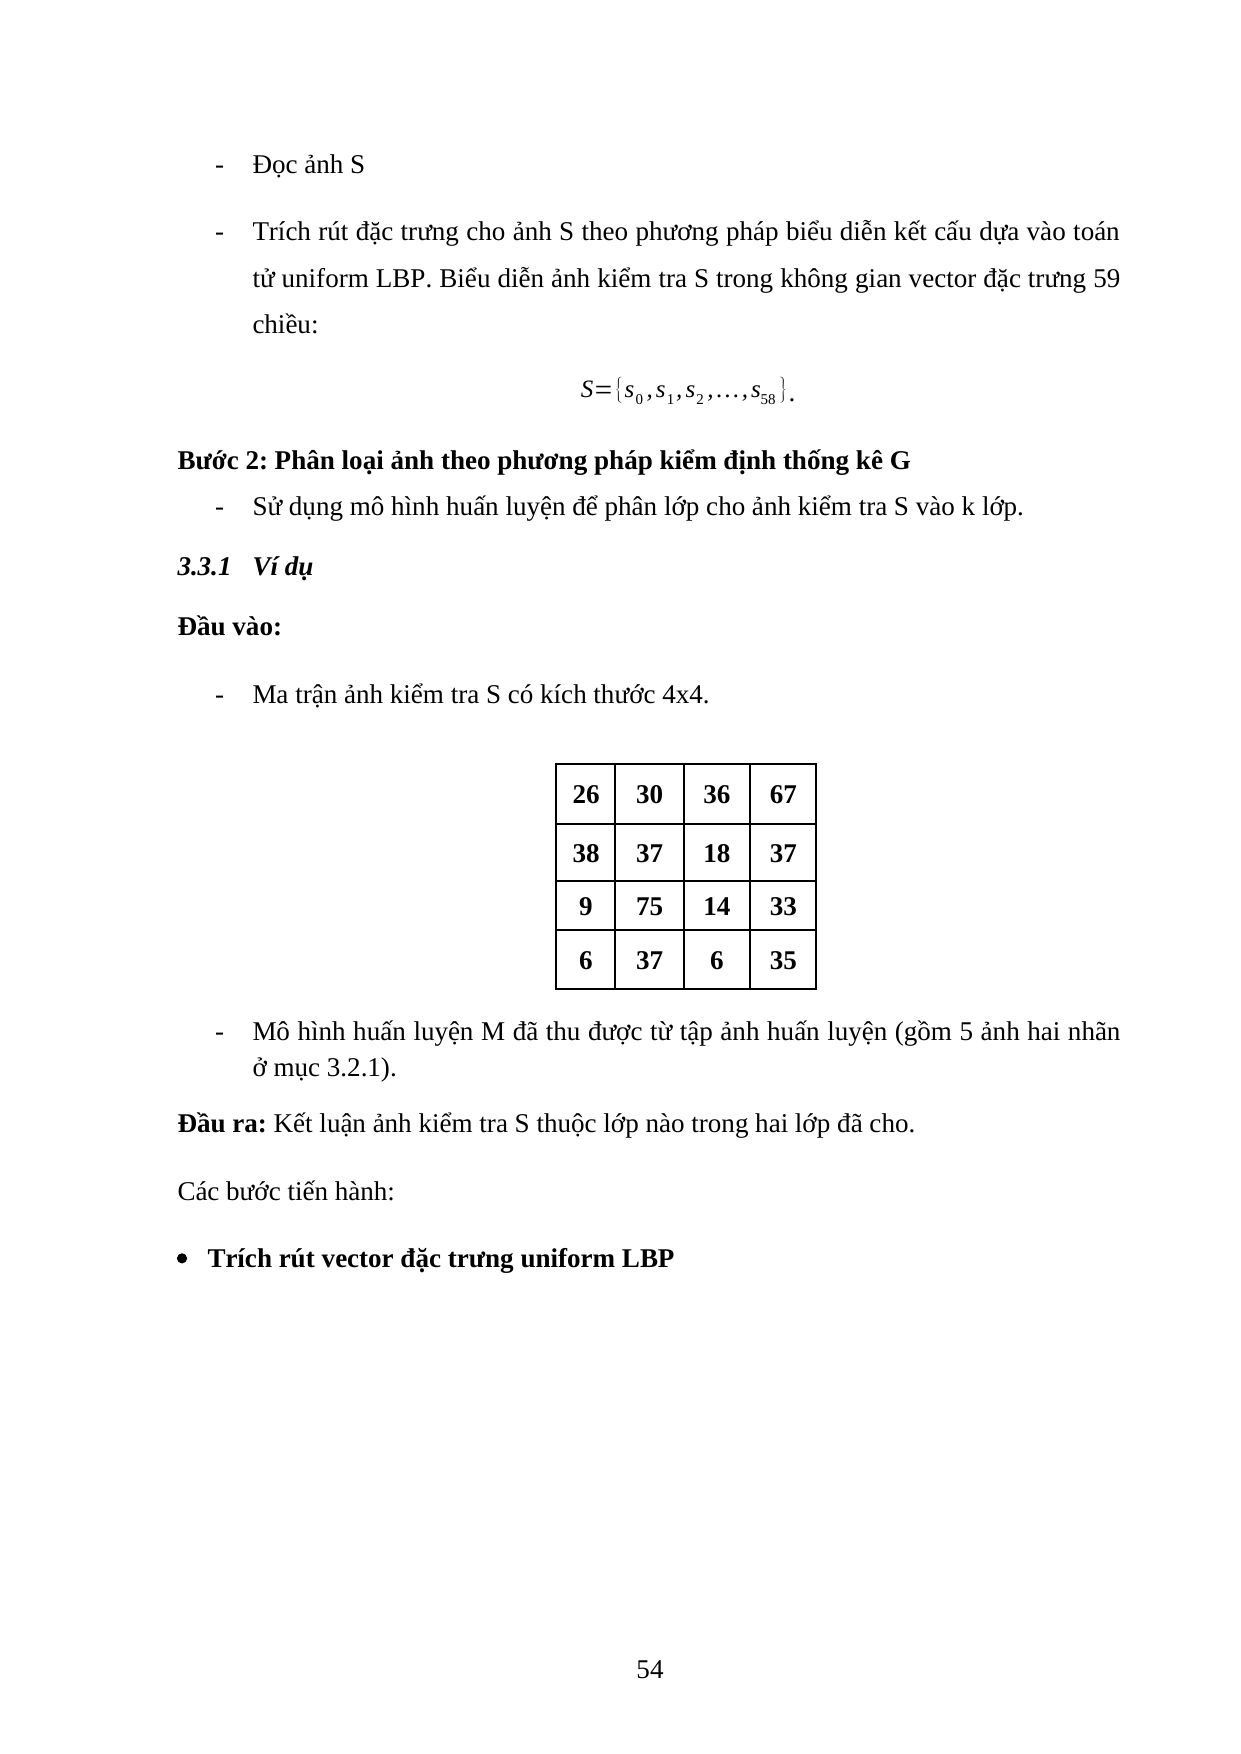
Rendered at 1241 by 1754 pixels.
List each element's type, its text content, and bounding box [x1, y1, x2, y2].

list Đọc ảnh S [215, 148, 1122, 179]
table_header 30 [616, 765, 683, 823]
text . [252, 376, 1122, 407]
table_header 36 [685, 765, 749, 823]
table_cell 9 [557, 882, 614, 929]
table_cell 18 [685, 825, 749, 880]
list Mô hình huấn luyện M đã thu được từ tập ảnh huấn luyện (gồm 5 ảnh hai nhãn ở mục 3.2.1). [215, 1015, 1122, 1082]
table_cell 6 [557, 931, 614, 988]
list Trích rút đặc trưng cho ảnh S theo phương pháp biểu diễn kết cấu dựa vào toán tử uniform LBP. Biểu diễn ảnh kiểm tra S trong không gian vector đặc trưng 59 chiều: [215, 215, 1122, 340]
table_header 67 [751, 765, 815, 823]
text Bước 2: Phân loại ảnh theo phương pháp kiểm định thống kê G [177, 444, 1122, 475]
table_header 26 [557, 765, 614, 823]
table_cell 37 [616, 825, 683, 880]
text Trích rút vector đặc trưng uniform LBP [177, 1243, 1122, 1274]
text Các bước tiến hành: [177, 1175, 1122, 1206]
subtitle Ví dụ [177, 549, 1122, 581]
table_cell 38 [557, 825, 614, 880]
table_cell 6 [685, 931, 749, 988]
text Đầu vào: [177, 610, 1122, 641]
text Đầu ra: Kết luận ảnh kiểm tra S thuộc lớp nào trong hai lớp đã cho. [177, 1108, 1122, 1139]
list Sử dụng mô hình huấn luyện để phân lớp cho ảnh kiểm tra S vào k lớp. [215, 490, 1122, 522]
table_cell 35 [751, 931, 815, 988]
table_cell 75 [616, 882, 683, 929]
table_cell 37 [751, 825, 815, 880]
table_cell 33 [751, 882, 815, 929]
table_cell 14 [685, 882, 749, 929]
list Ma trận ảnh kiểm tra S có kích thước 4x4. [215, 678, 1122, 709]
table_cell 37 [616, 931, 683, 988]
